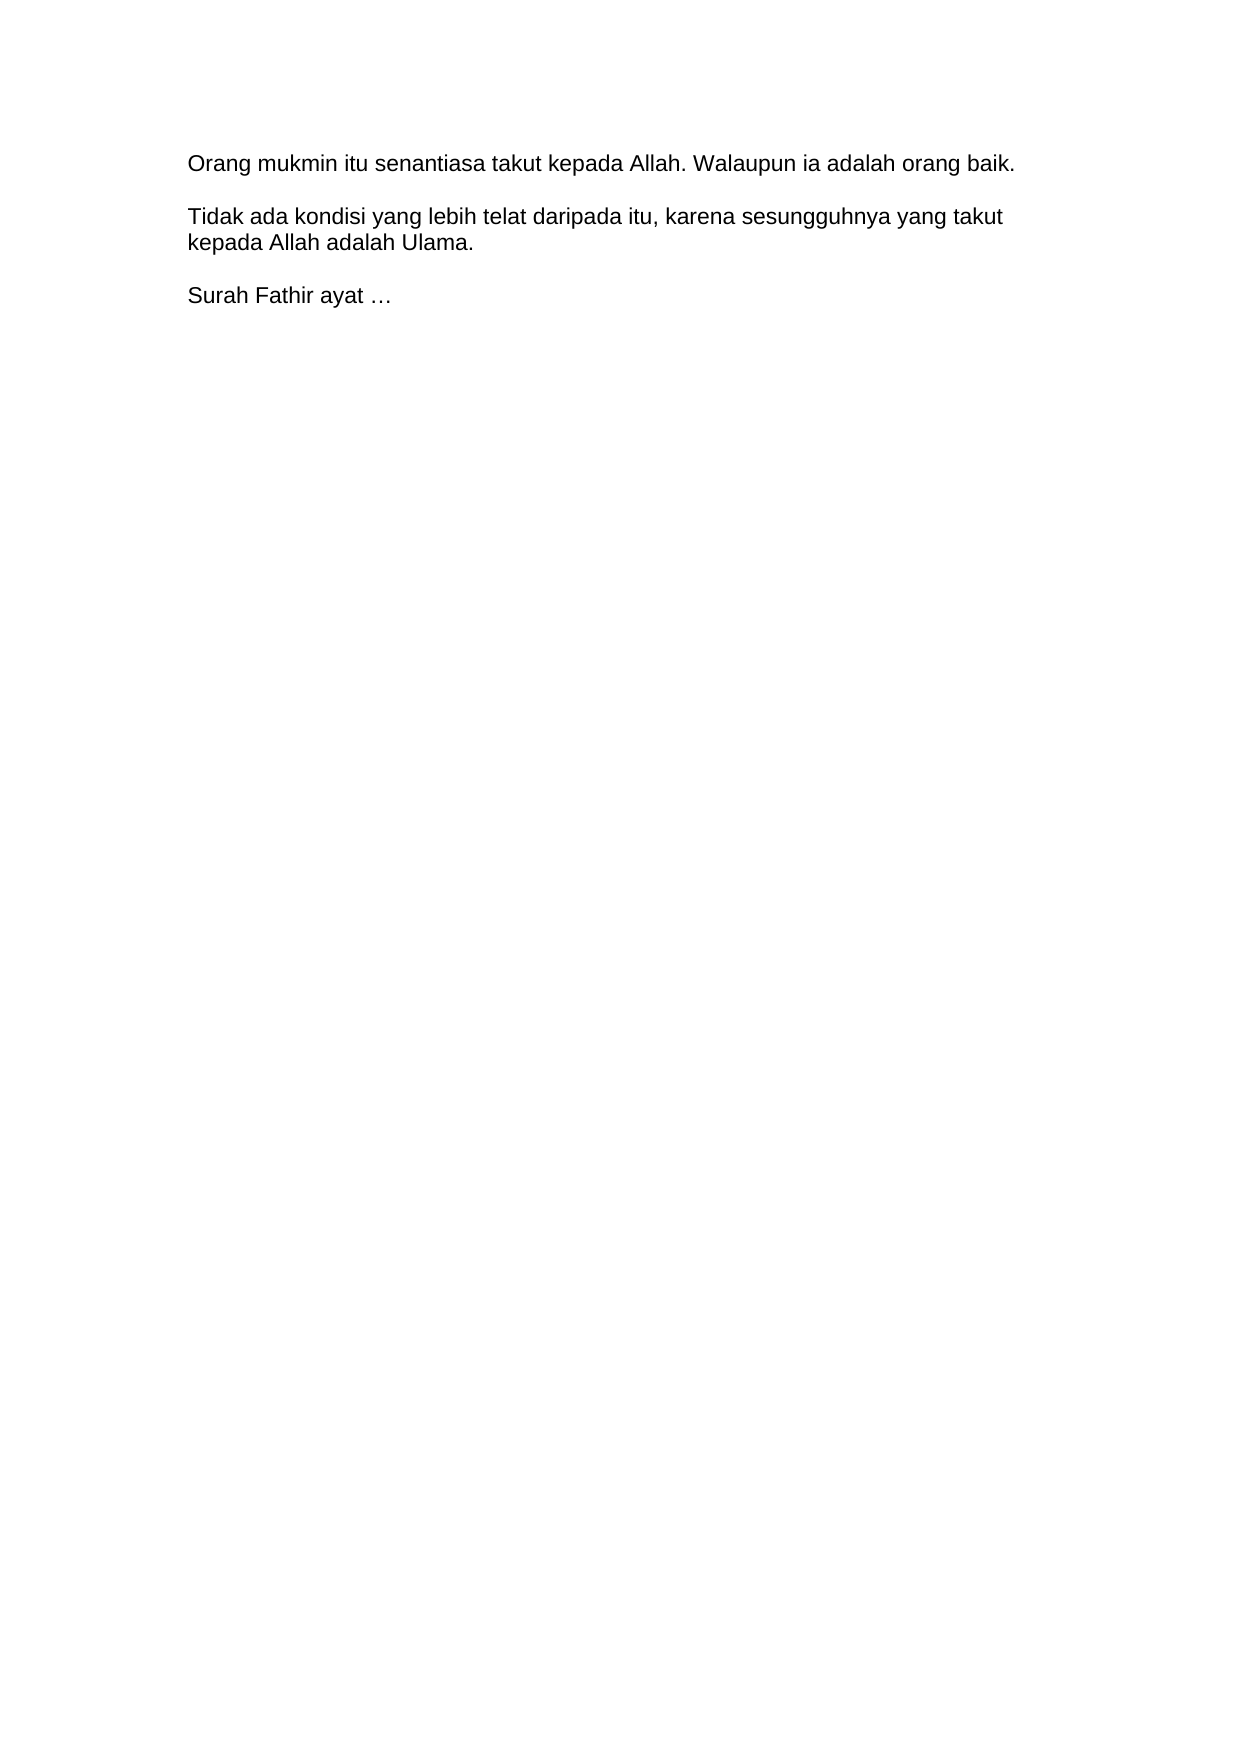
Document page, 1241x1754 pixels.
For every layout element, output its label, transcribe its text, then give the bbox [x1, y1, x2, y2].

text Surah Fathir ayat … [187, 282, 1053, 308]
text Tidak ada kondisi yang lebih telat daripada itu, karena sesungguhnya yang takut kepada Allah adalah Ulama. [187, 203, 1053, 255]
text Orang mukmin itu senantiasa takut kepada Allah. Walaupun ia adalah orang baik. [187, 150, 1053, 176]
